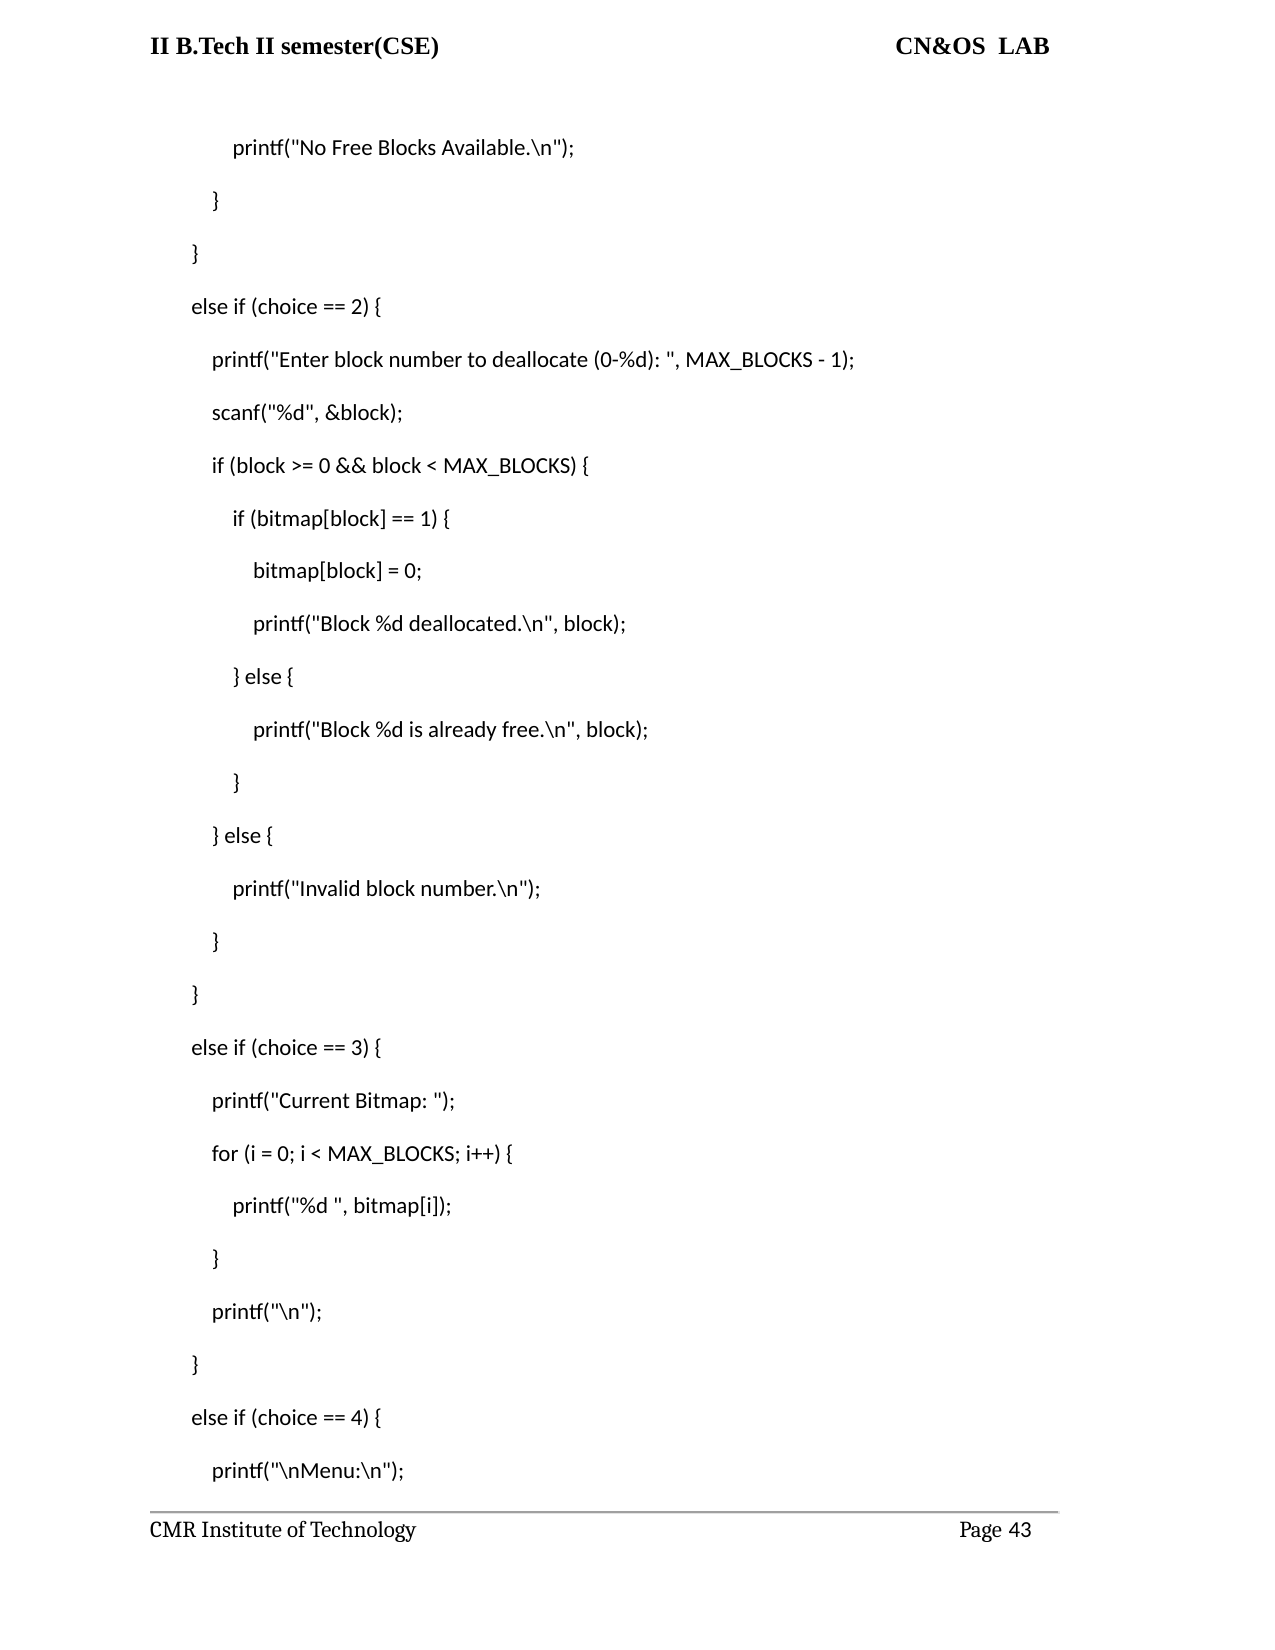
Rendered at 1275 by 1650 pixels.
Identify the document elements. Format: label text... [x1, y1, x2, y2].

text } else { [150, 662, 1151, 690]
text printf("Invalid block number.\n"); [150, 874, 1151, 902]
text printf("No Free Blocks Available.\n"); [150, 133, 1151, 161]
text for (i = 0; i < MAX_BLOCKS; i++) { [150, 1139, 1151, 1167]
text printf("%d ", bitmap[i]); [150, 1192, 1151, 1219]
text else if (choice == 4) { [150, 1403, 1151, 1431]
text if (block >= 0 && block < MAX_BLOCKS) { [150, 451, 1151, 479]
text } [150, 980, 1151, 1008]
text } [150, 239, 1151, 267]
text printf("Enter block number to deallocate (0-%d): ", MAX_BLOCKS - 1); [150, 345, 1151, 373]
text printf("Block %d is already free.\n", block); [150, 715, 1151, 743]
text } [150, 186, 1151, 214]
text scanf("%d", &block); [150, 398, 1151, 426]
text printf("\nMenu:\n"); [150, 1456, 1151, 1484]
text printf("\n"); [150, 1297, 1151, 1325]
text } else { [150, 821, 1151, 849]
text } [150, 1244, 1151, 1272]
text } [150, 1350, 1151, 1378]
text else if (choice == 2) { [150, 292, 1151, 320]
text printf("Block %d deallocated.\n", block); [150, 609, 1151, 637]
text } [150, 927, 1151, 955]
text else if (choice == 3) { [150, 1033, 1151, 1061]
text printf("Current Bitmap: "); [150, 1086, 1151, 1114]
text bitmap[block] = 0; [150, 557, 1151, 584]
text } [150, 768, 1151, 796]
text if (bitmap[block] == 1) { [150, 504, 1151, 532]
